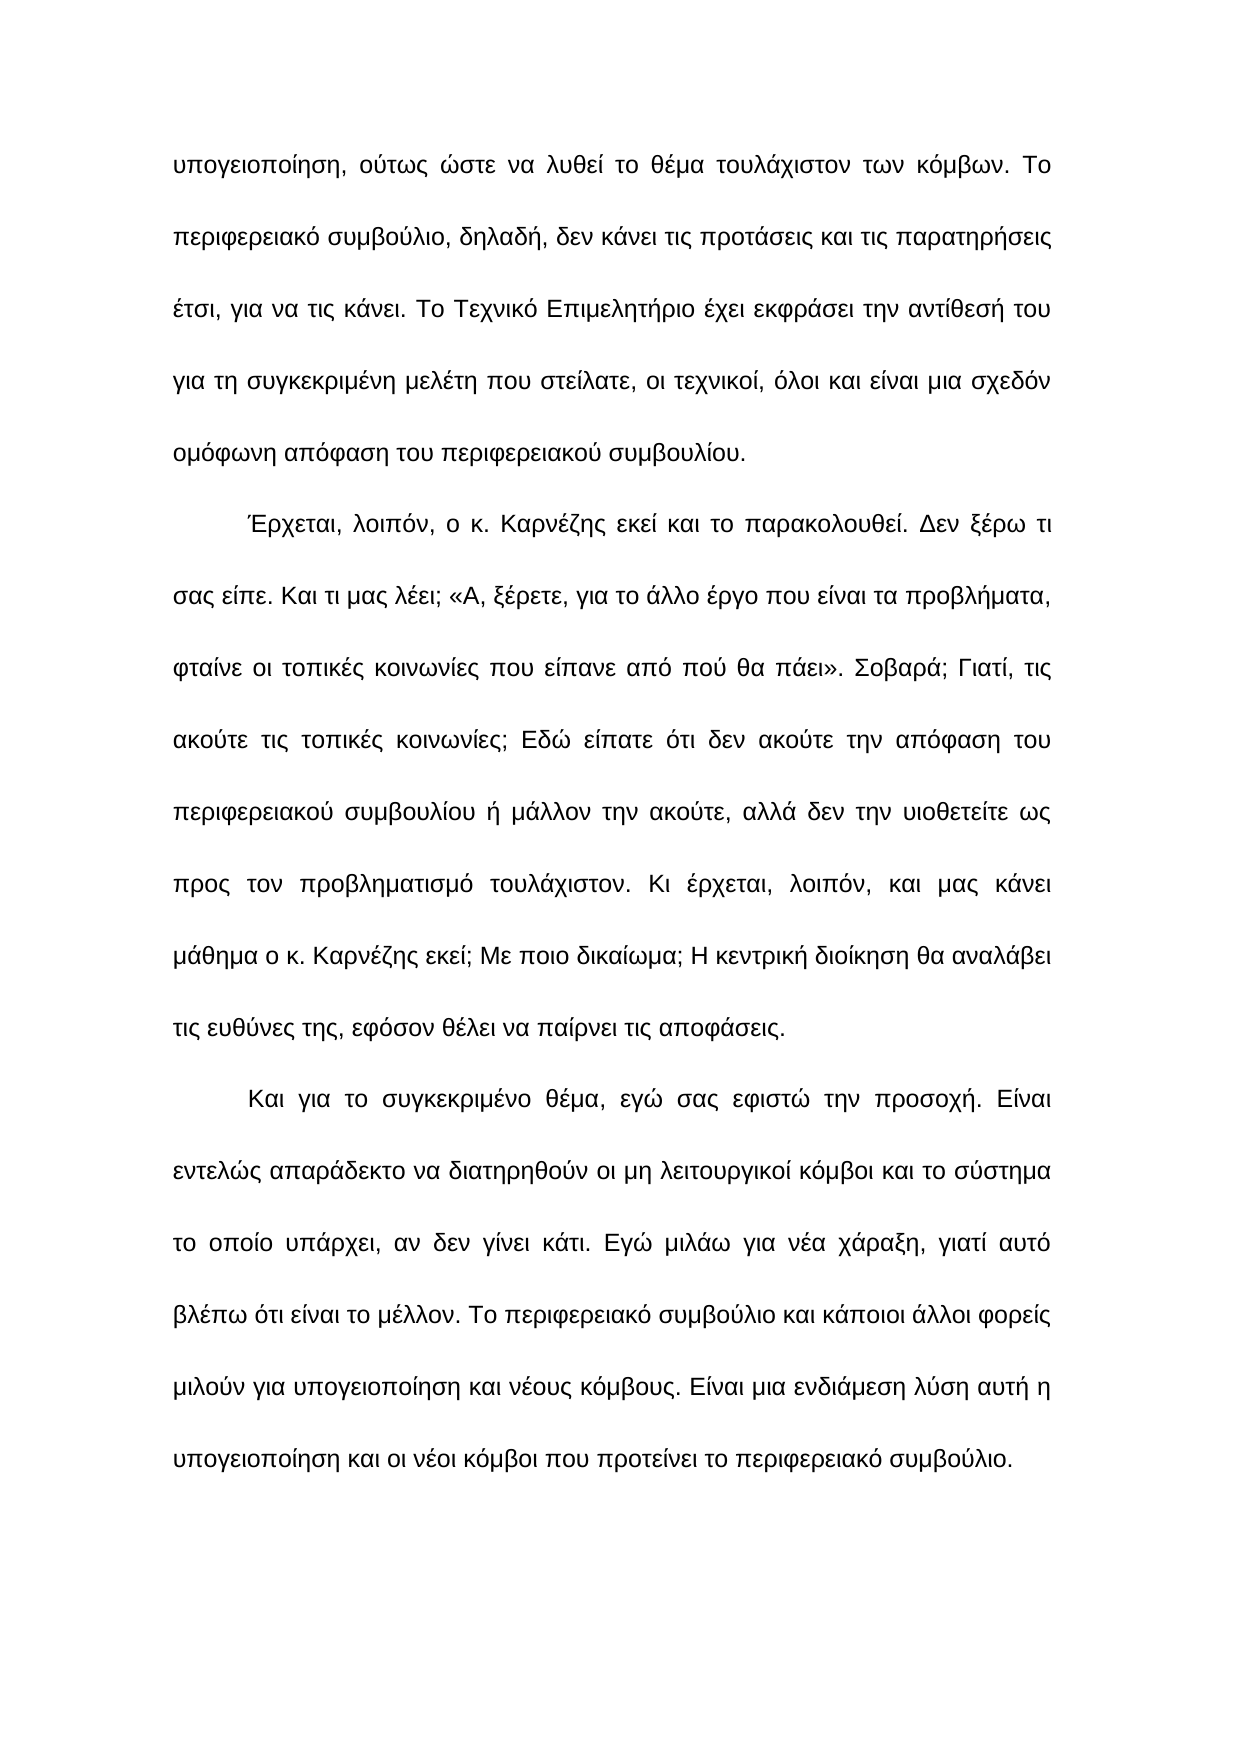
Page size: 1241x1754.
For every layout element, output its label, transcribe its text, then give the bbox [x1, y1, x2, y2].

text Και για το συγκεκριμένο θέμα, εγώ σας εφιστώ την προσοχή. Είναι εντελώς απαράδεκτο να διατηρηθούν οι μη λειτουργικοί κόμβοι και το σύστημα το οποίο υπάρχει, αν δεν γίνει κάτι. Εγώ μιλάω για νέα χάραξη, γιατί αυτό βλέπω ότι είναι το μέλλον. Το περιφερειακό συμβούλιο και κάποιοι άλλοι φορείς μιλούν για υπογειοποίηση και νέους κόμβους. Είναι μια ενδιάμεση λύση αυτή η υπογειοποίηση και οι νέοι κόμβοι που προτείνει το περιφερειακό συμβούλιο. [173, 1084, 1053, 1472]
text Έρχεται, λοιπόν, ο κ. Καρνέζης εκεί και το παρακολουθεί. Δεν ξέρω τι σας είπε. Και τι μας λέει; «Α, ξέρετε, για το άλλο έργο που είναι τα προβλήματα, φταίνε οι τοπικές κοινωνίες που είπανε από πού θα πάει». Σοβαρά; Γιατί, τις ακούτε τις τοπικές κοινωνίες; Εδώ είπατε ότι δεν ακούτε την απόφαση του περιφερειακού συμβουλίου ή μάλλον την ακούτε, αλλά δεν την υιοθετείτε ως προς τον προβληματισμό τουλάχιστον. Κι έρχεται, λοιπόν, και μας κάνει μάθημα ο κ. Καρνέζης εκεί; Με ποιο δικαίωμα; Η κεντρική διοίκηση θα αναλάβει τις ευθύνες της, εφόσον θέλει να παίρνει τις αποφάσεις. [173, 509, 1053, 1041]
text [173, 150, 1053, 466]
